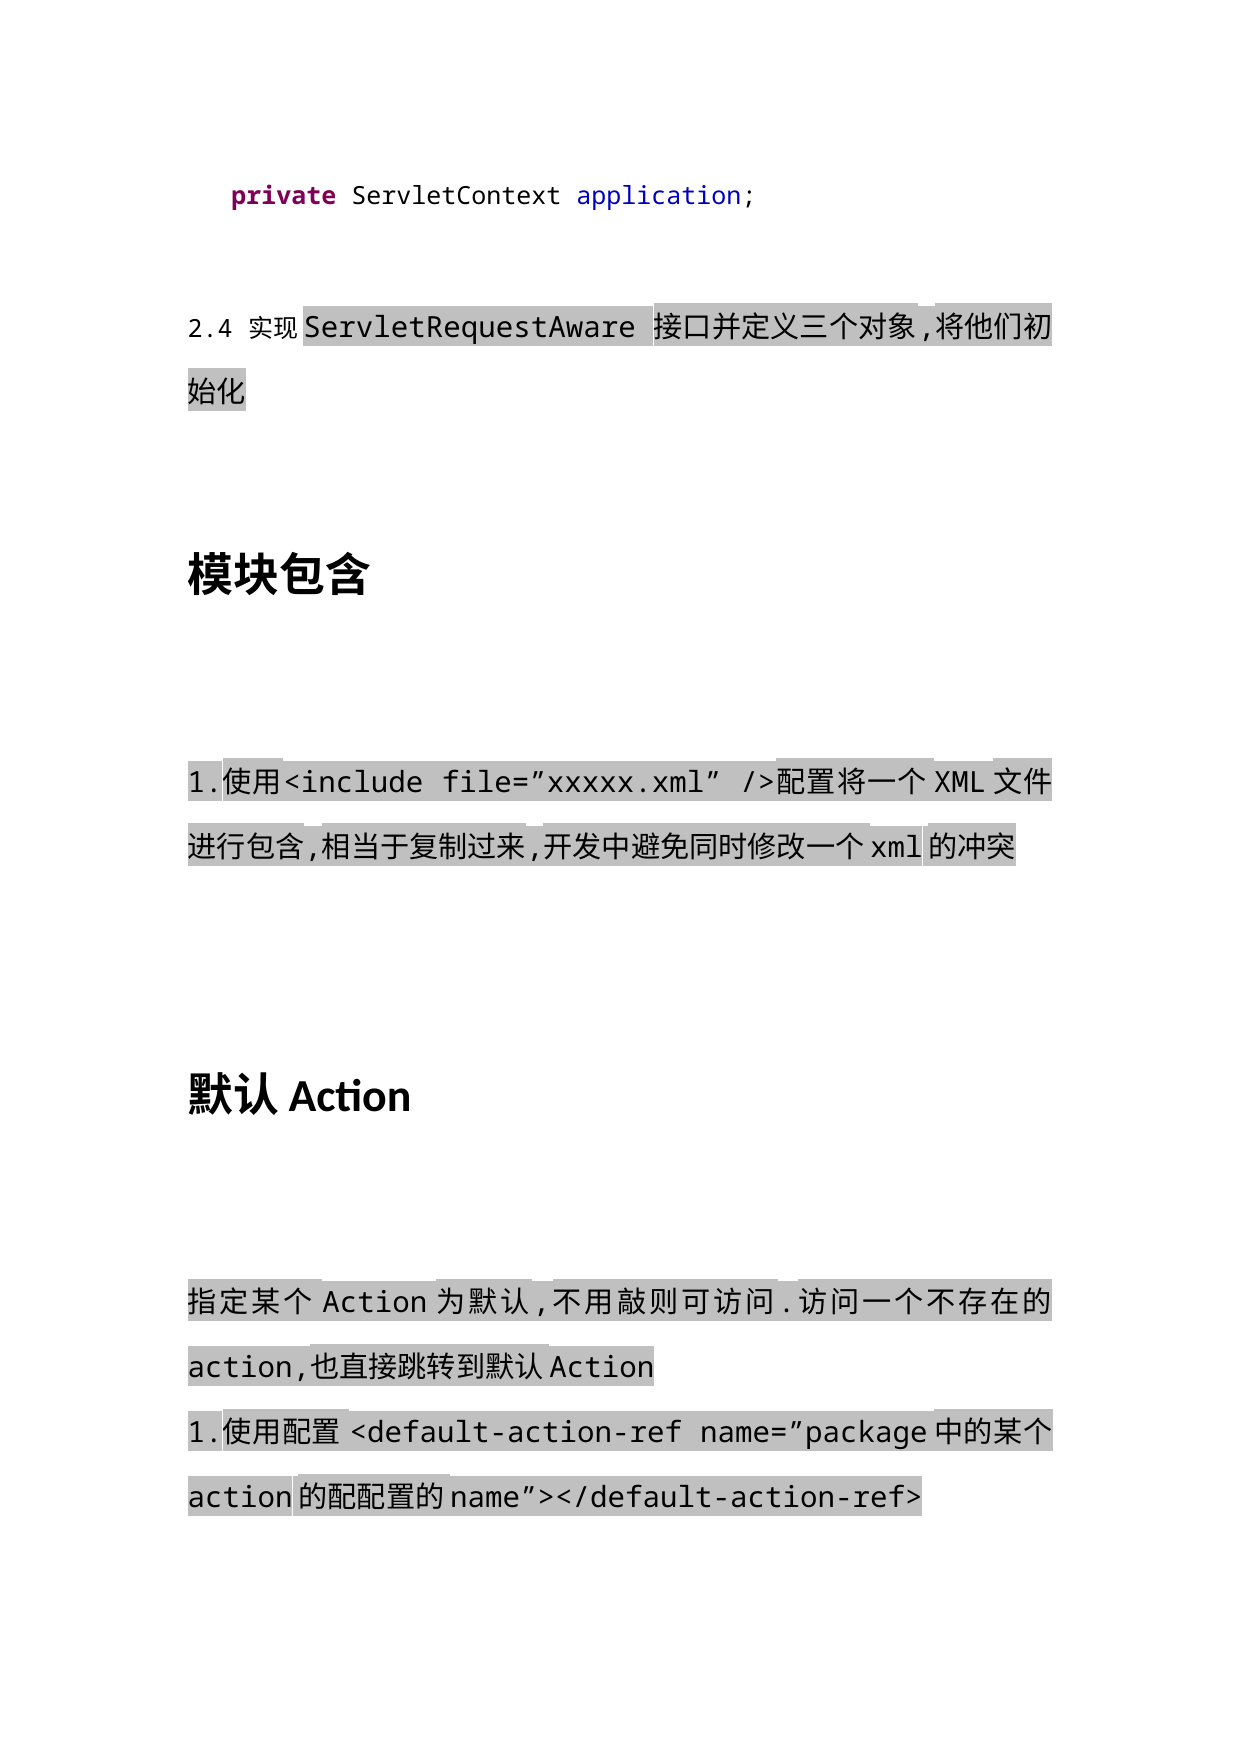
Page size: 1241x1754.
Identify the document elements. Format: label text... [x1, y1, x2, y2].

list 指定某个Action为默认,不用敲则可访问.访问一个不存在的action,也直接跳转到默认Action [187, 1267, 1053, 1397]
list 2.4 实现ServletRequestAware 接口并定义三个对象,将他们初始化 [187, 292, 1053, 422]
list 使用配置 <default-action-ref name=”package中的某个action的配配置的name”></default-action-ref> [187, 1397, 1053, 1527]
subtitle 模块包含 [187, 522, 1053, 620]
subtitle 默认Action [187, 1042, 1053, 1140]
list 使用<include file=”xxxxx.xml” />配置将一个XML文件进行包含,相当于复制过来,开发中避免同时修改一个xml的冲突 [187, 747, 1053, 877]
list private ServletContext application; [187, 162, 1053, 227]
